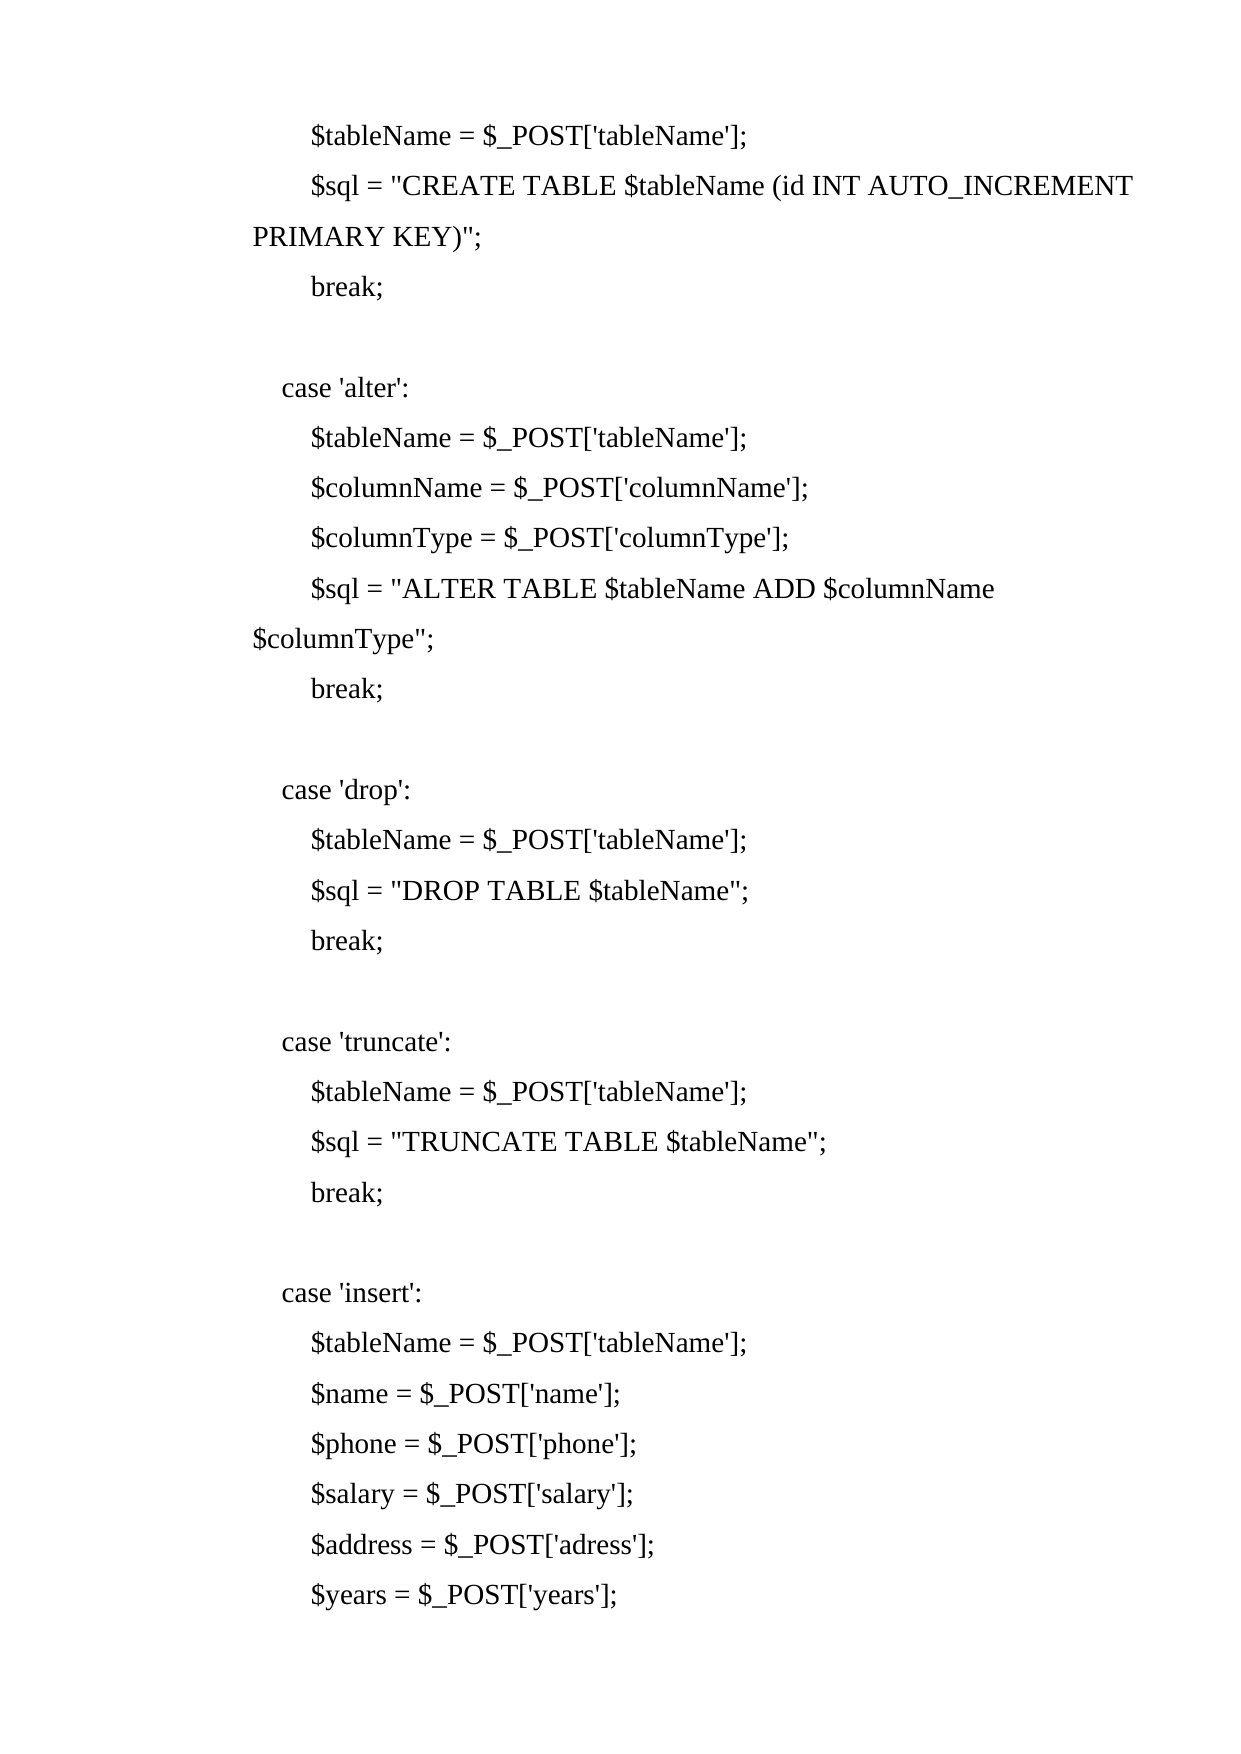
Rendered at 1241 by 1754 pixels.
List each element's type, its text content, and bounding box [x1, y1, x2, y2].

list $columnName = $_POST['columnName']; [252, 470, 1152, 504]
list $salary = $_POST['salary']; [252, 1477, 1152, 1510]
list break; [252, 672, 1152, 705]
list $sql = "TRUNCATE TABLE $tableName"; [252, 1124, 1152, 1158]
list $phone = $_POST['phone']; [252, 1426, 1152, 1460]
list $tableName = $_POST['tableName']; [252, 822, 1152, 856]
list $years = $_POST['years']; [252, 1577, 1152, 1611]
list $tableName = $_POST['tableName']; [252, 1074, 1152, 1108]
list $columnType = $_POST['columnType']; [252, 521, 1152, 554]
list case 'drop': [252, 772, 1152, 806]
list break; [252, 269, 1152, 303]
list $sql = "DROP TABLE $tableName"; [252, 873, 1152, 906]
list $sql = "ALTER TABLE $tableName ADD $columnName $columnType"; [252, 571, 1152, 655]
list break; [252, 1175, 1152, 1208]
list case 'truncate': [252, 1024, 1152, 1057]
list $tableName = $_POST['tableName']; [252, 1326, 1152, 1359]
list $address = $_POST['adress']; [252, 1527, 1152, 1560]
list break; [252, 923, 1152, 957]
list case 'alter': [252, 370, 1152, 403]
list $name = $_POST['name']; [252, 1376, 1152, 1409]
list case 'insert': [252, 1275, 1152, 1309]
list $tableName = $_POST['tableName']; [252, 118, 1152, 152]
list $tableName = $_POST['tableName']; [252, 420, 1152, 453]
list $sql = "CREATE TABLE $tableName (id INT AUTO_INCREMENT PRIMARY KEY)"; [252, 168, 1152, 252]
